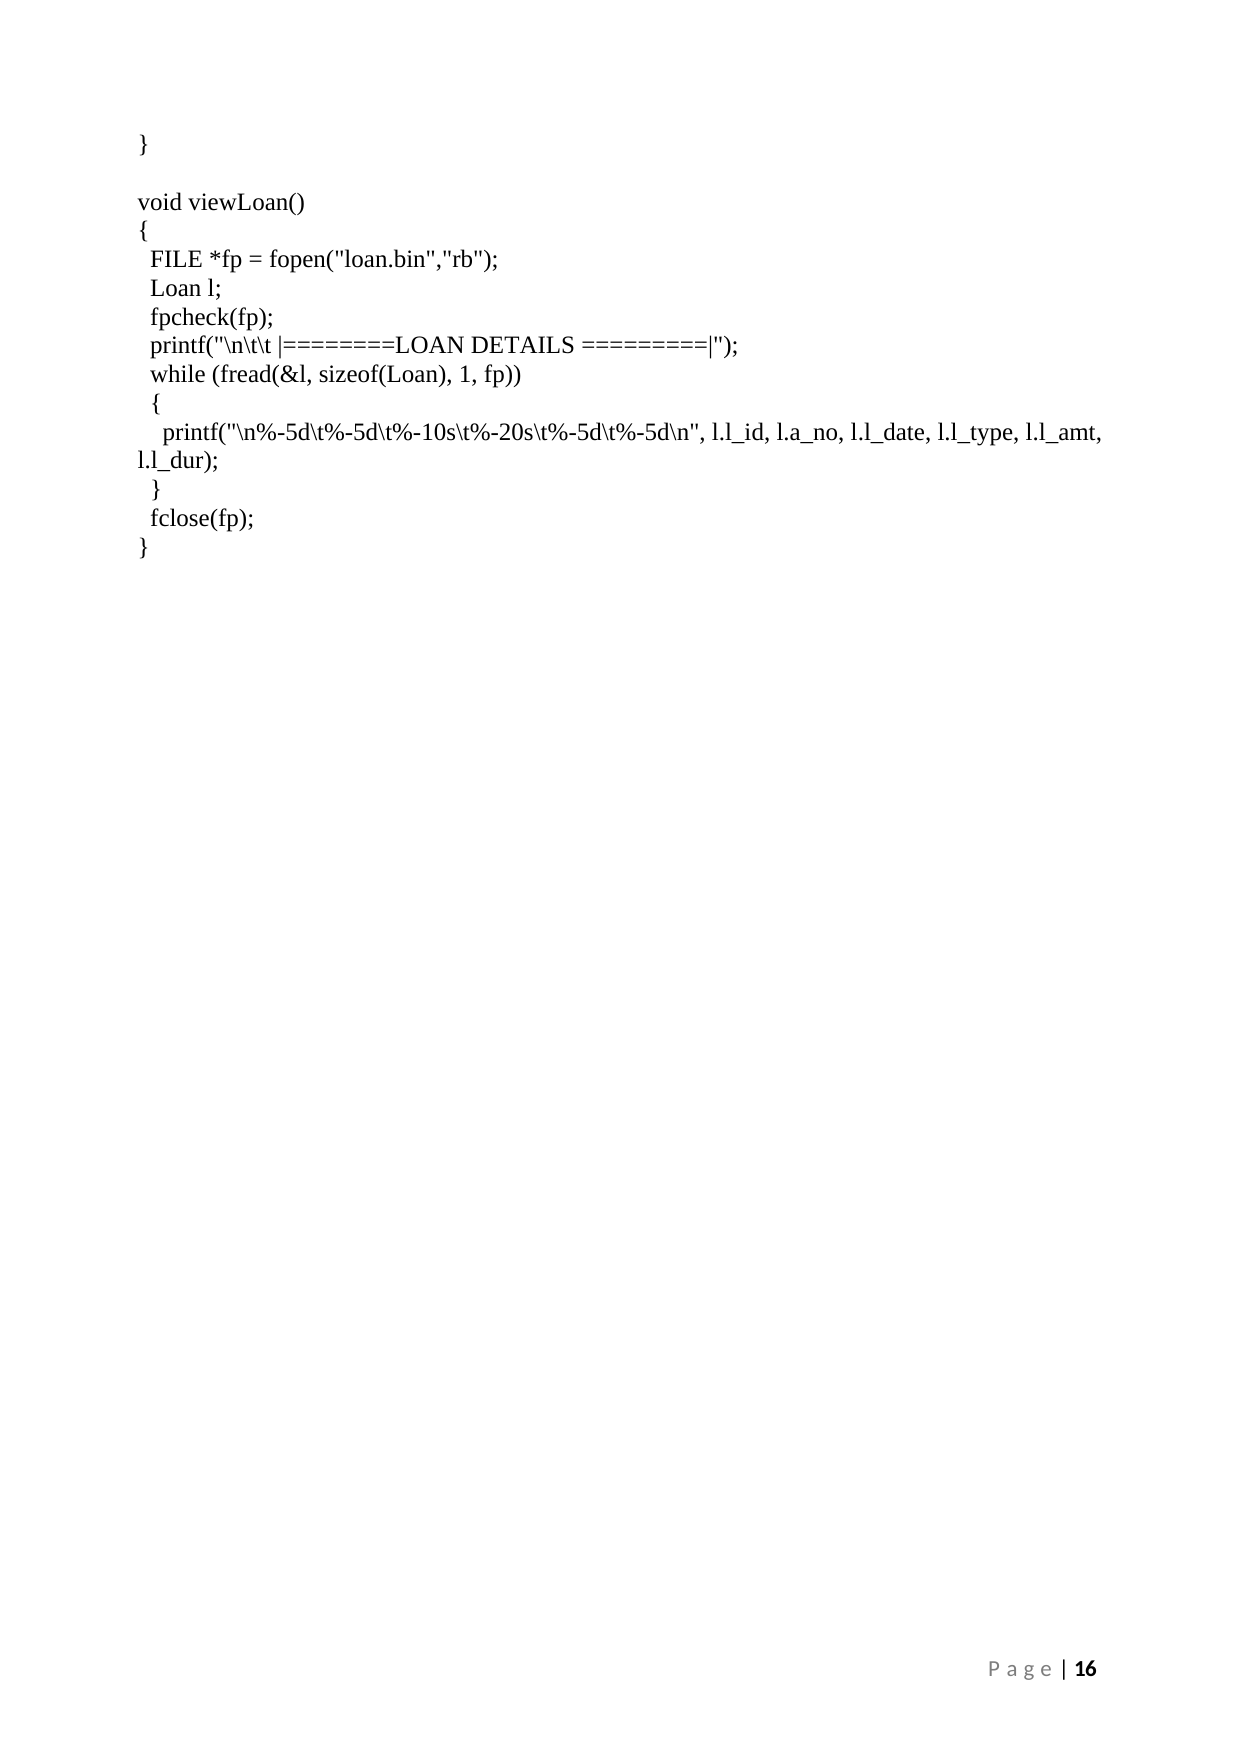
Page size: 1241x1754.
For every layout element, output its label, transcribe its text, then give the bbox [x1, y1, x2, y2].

text fpcheck(fp); [137, 302, 1103, 330]
text printf("\n%-5d\t%-5d\t%-10s\t%-20s\t%-5d\t%-5d\n", l.l_id, l.a_no, l.l_date, l.l_type, l.l_amt, l.l_dur); [137, 417, 1103, 474]
text while (fread(&l, sizeof(Loan), 1, fp)) [137, 359, 1103, 388]
text printf("\n\t\t |========LOAN DETAILS =========|"); [137, 330, 1103, 359]
text } [137, 129, 1103, 158]
text void viewLoan() [137, 187, 1103, 215]
text { [137, 388, 1103, 417]
text } [137, 474, 1103, 503]
text FILE *fp = fopen("loan.bin","rb"); [137, 244, 1103, 273]
text } [137, 532, 1103, 560]
text { [137, 215, 1103, 244]
text fclose(fp); [137, 503, 1103, 532]
text Loan l; [137, 273, 1103, 302]
